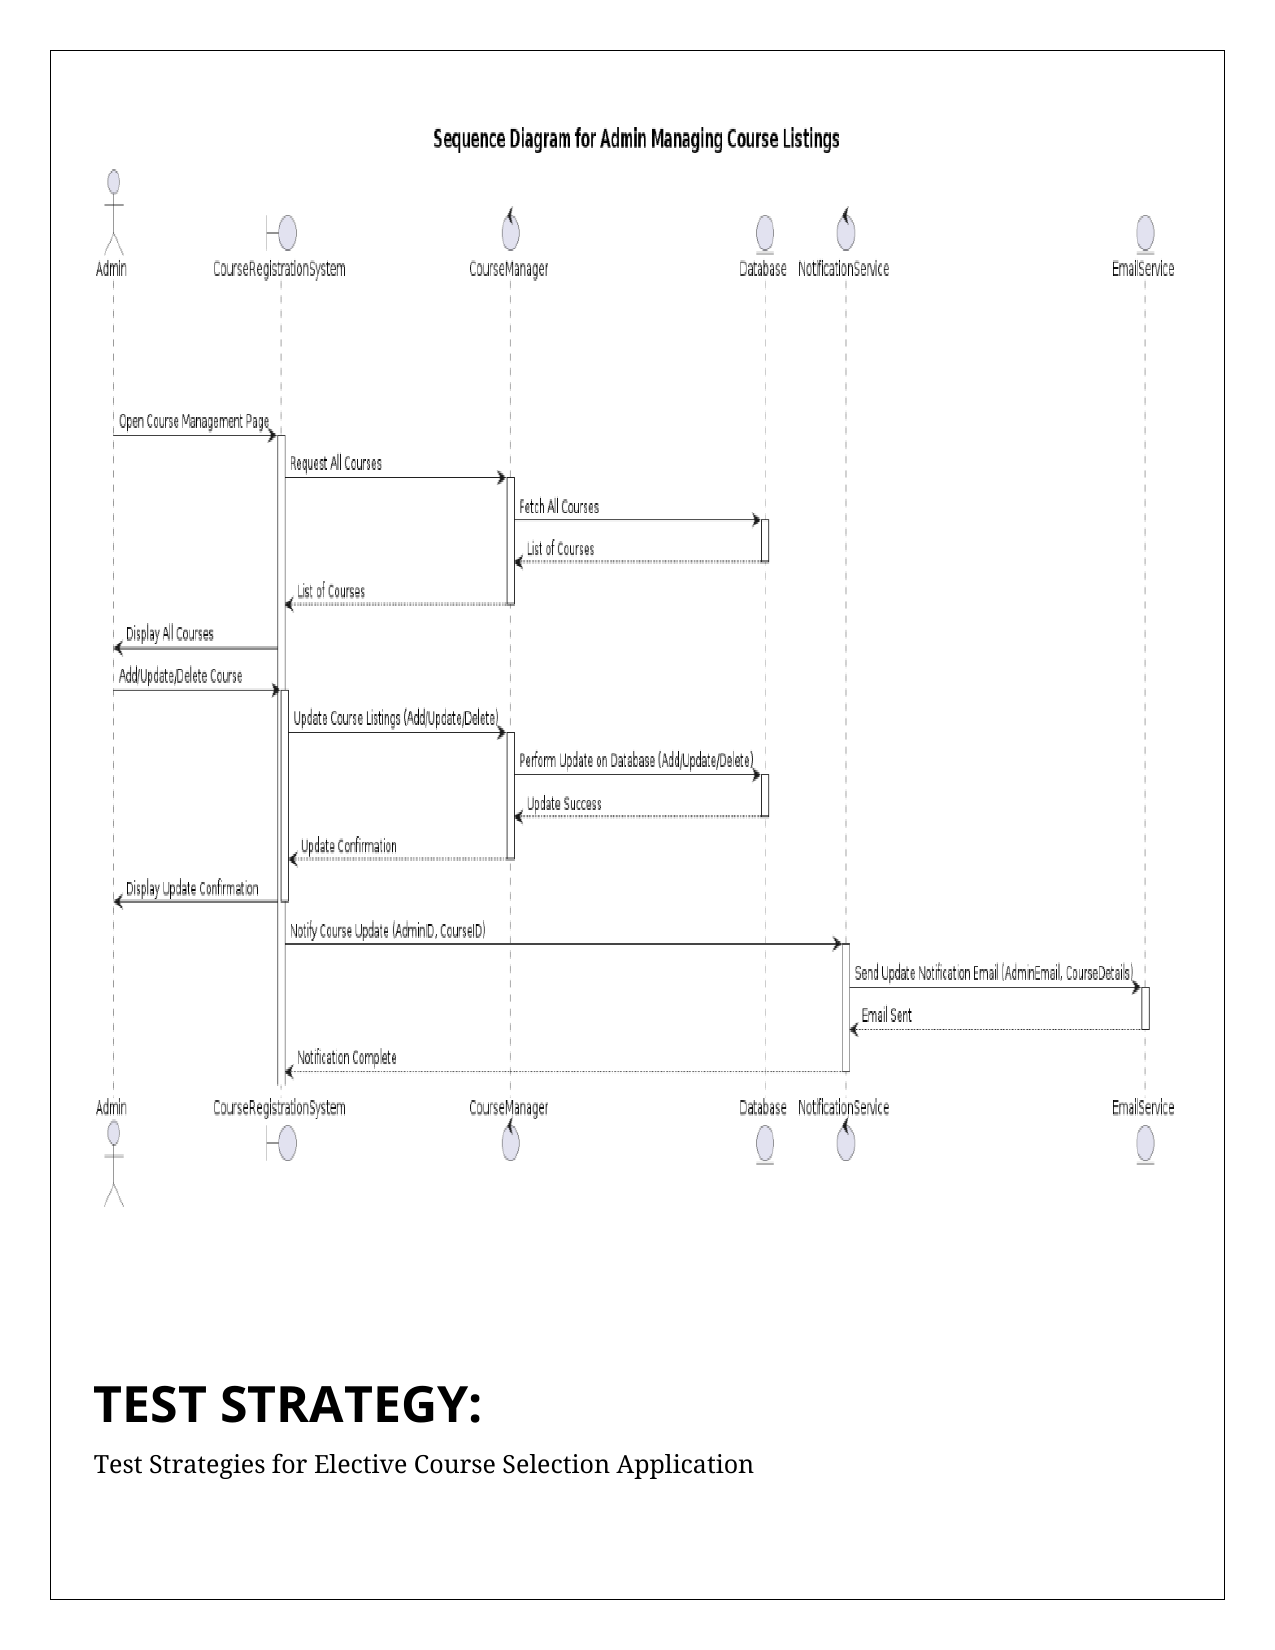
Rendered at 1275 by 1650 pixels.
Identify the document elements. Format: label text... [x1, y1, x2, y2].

picture [93, 105, 1175, 1209]
text Test Strategies for Elective Course Selection Application [94, 1447, 1181, 1481]
text TEST STRATEGY: [94, 1369, 1181, 1437]
